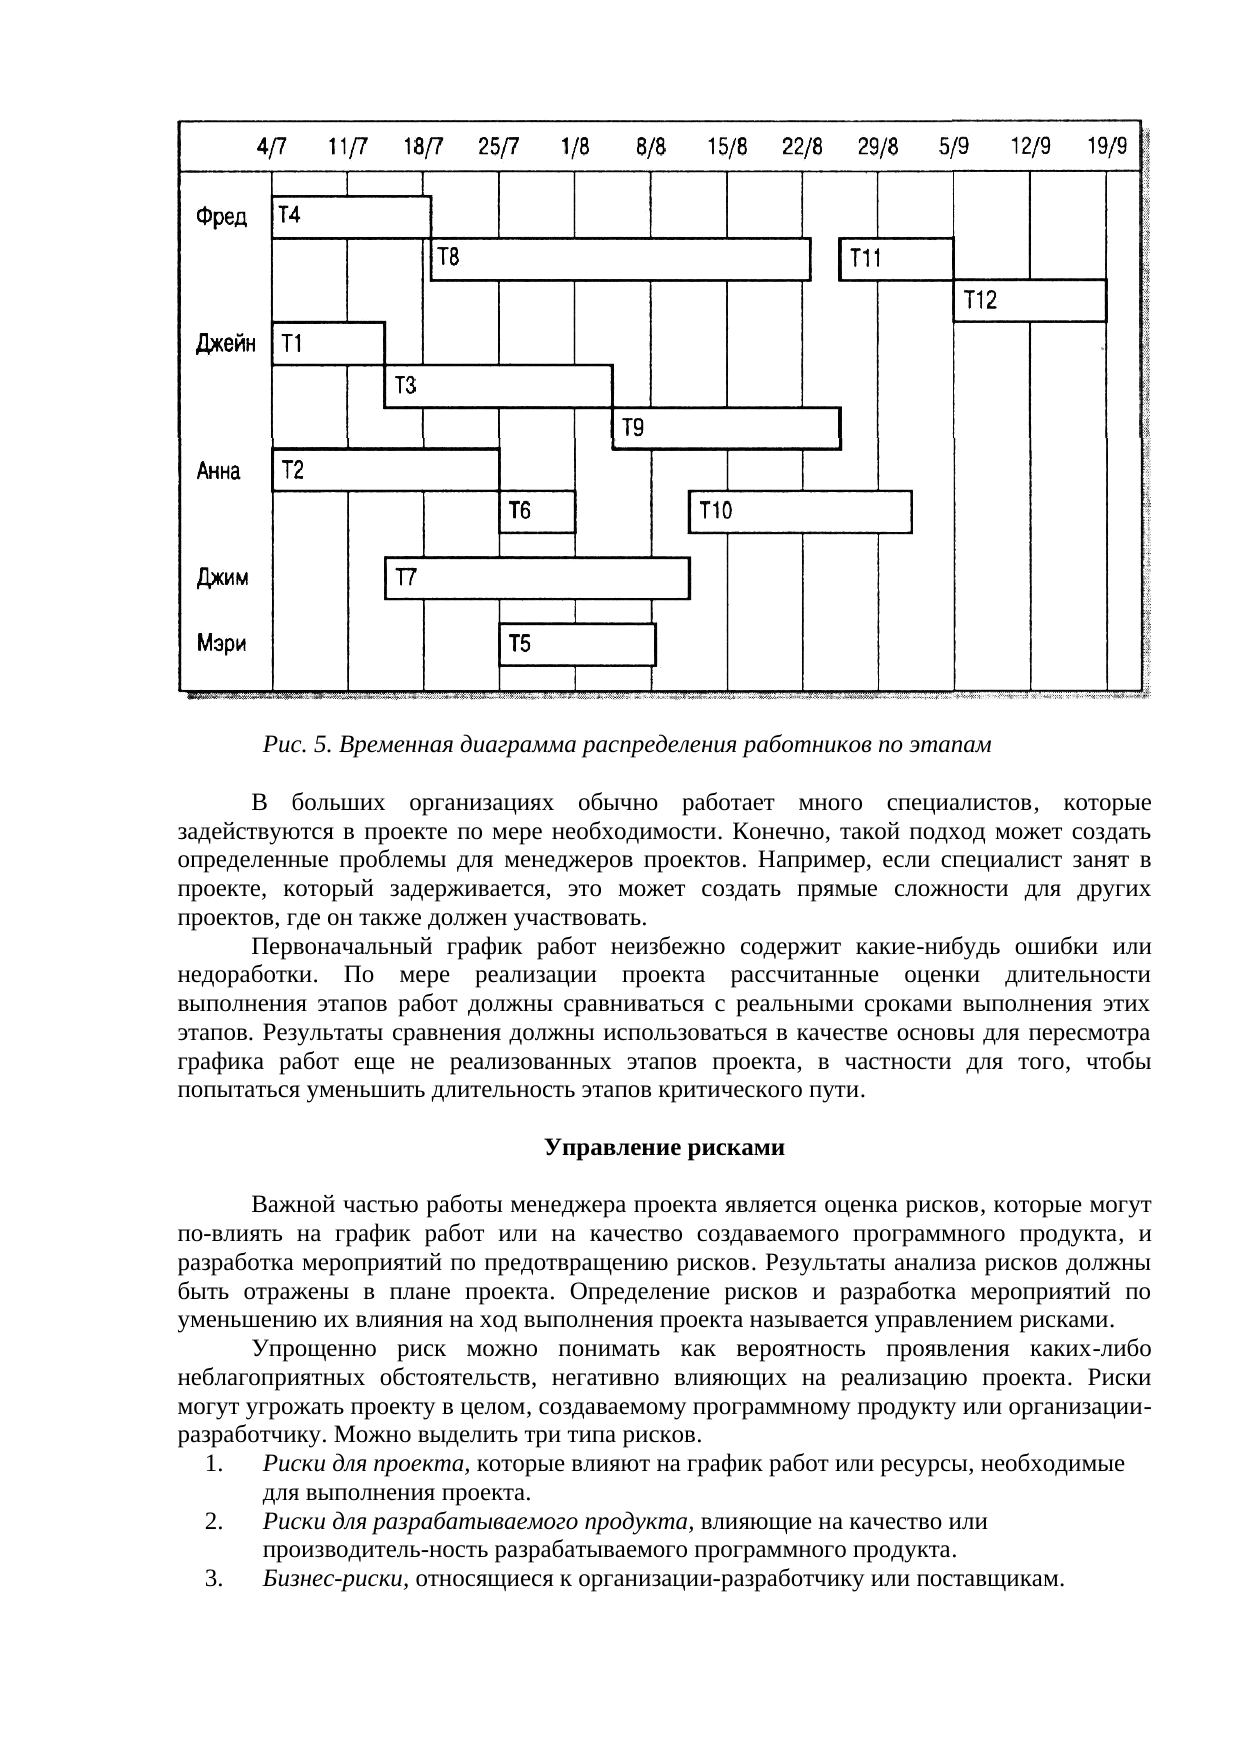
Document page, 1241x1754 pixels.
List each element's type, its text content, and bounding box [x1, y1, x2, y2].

text Управление рисками [177, 1132, 1152, 1161]
text Важной частью работы менеджера проекта является оценка рисков, которые могут по-влиять на график работ или на качество создаваемого программного продукта, и разработка мероприятий по предотвращению рисков. Результаты анализа рисков должны быть отражены в плане проекта. Определение рисков и разработка мероприятий по уменьшению их влияния на ход выполнения проекта называется управлением рисками. [177, 1189, 1152, 1333]
picture [177, 118, 1152, 701]
text В больших организациях обычно работает много специалистов, которые задействуются в проекте по мере необходимости. Конечно, такой подход может создать определенные проблемы для менеджеров проектов. Например, если специалист занят в проекте, который задерживается, это может создать прямые сложности для других проектов, где он также должен участвовать. [177, 787, 1152, 931]
text Упрощенно риск можно понимать как вероятность проявления каких-либо неблагоприятных обстоятельств, негативно влияющих на реализацию проекта. Риски могут угрожать проекту в целом, создаваемому программному продукту или организации-разработчику. Можно выделить три типа рисков. [177, 1333, 1152, 1448]
list Риски для разрабатываемого продукта, влияющие на качество или производитель-ность разрабатываемого программного продукта. [204, 1506, 1152, 1563]
text Рис. 5. Временная диаграмма распределения работников по этапам [263, 729, 1152, 758]
text Первоначальный график работ неизбежно содержит какие-нибудь ошибки или недоработки. По мере реализации проекта рассчитанные оценки длительности выполнения этапов работ должны сравниваться с реальными сроками выполнения этих этапов. Результаты сравнения должны использоваться в качестве основы для пересмотра графика работ еще не реализованных этапов проекта, в частности для того, чтобы попытаться уменьшить длительность этапов критического пути. [177, 931, 1152, 1103]
list Бизнес-риски, относящиеся к организации-разработчику или поставщикам. [204, 1563, 1152, 1592]
list Риски для проекта, которые влияют на график работ или ресурсы, необходимые для выполнения проекта. [204, 1448, 1152, 1506]
